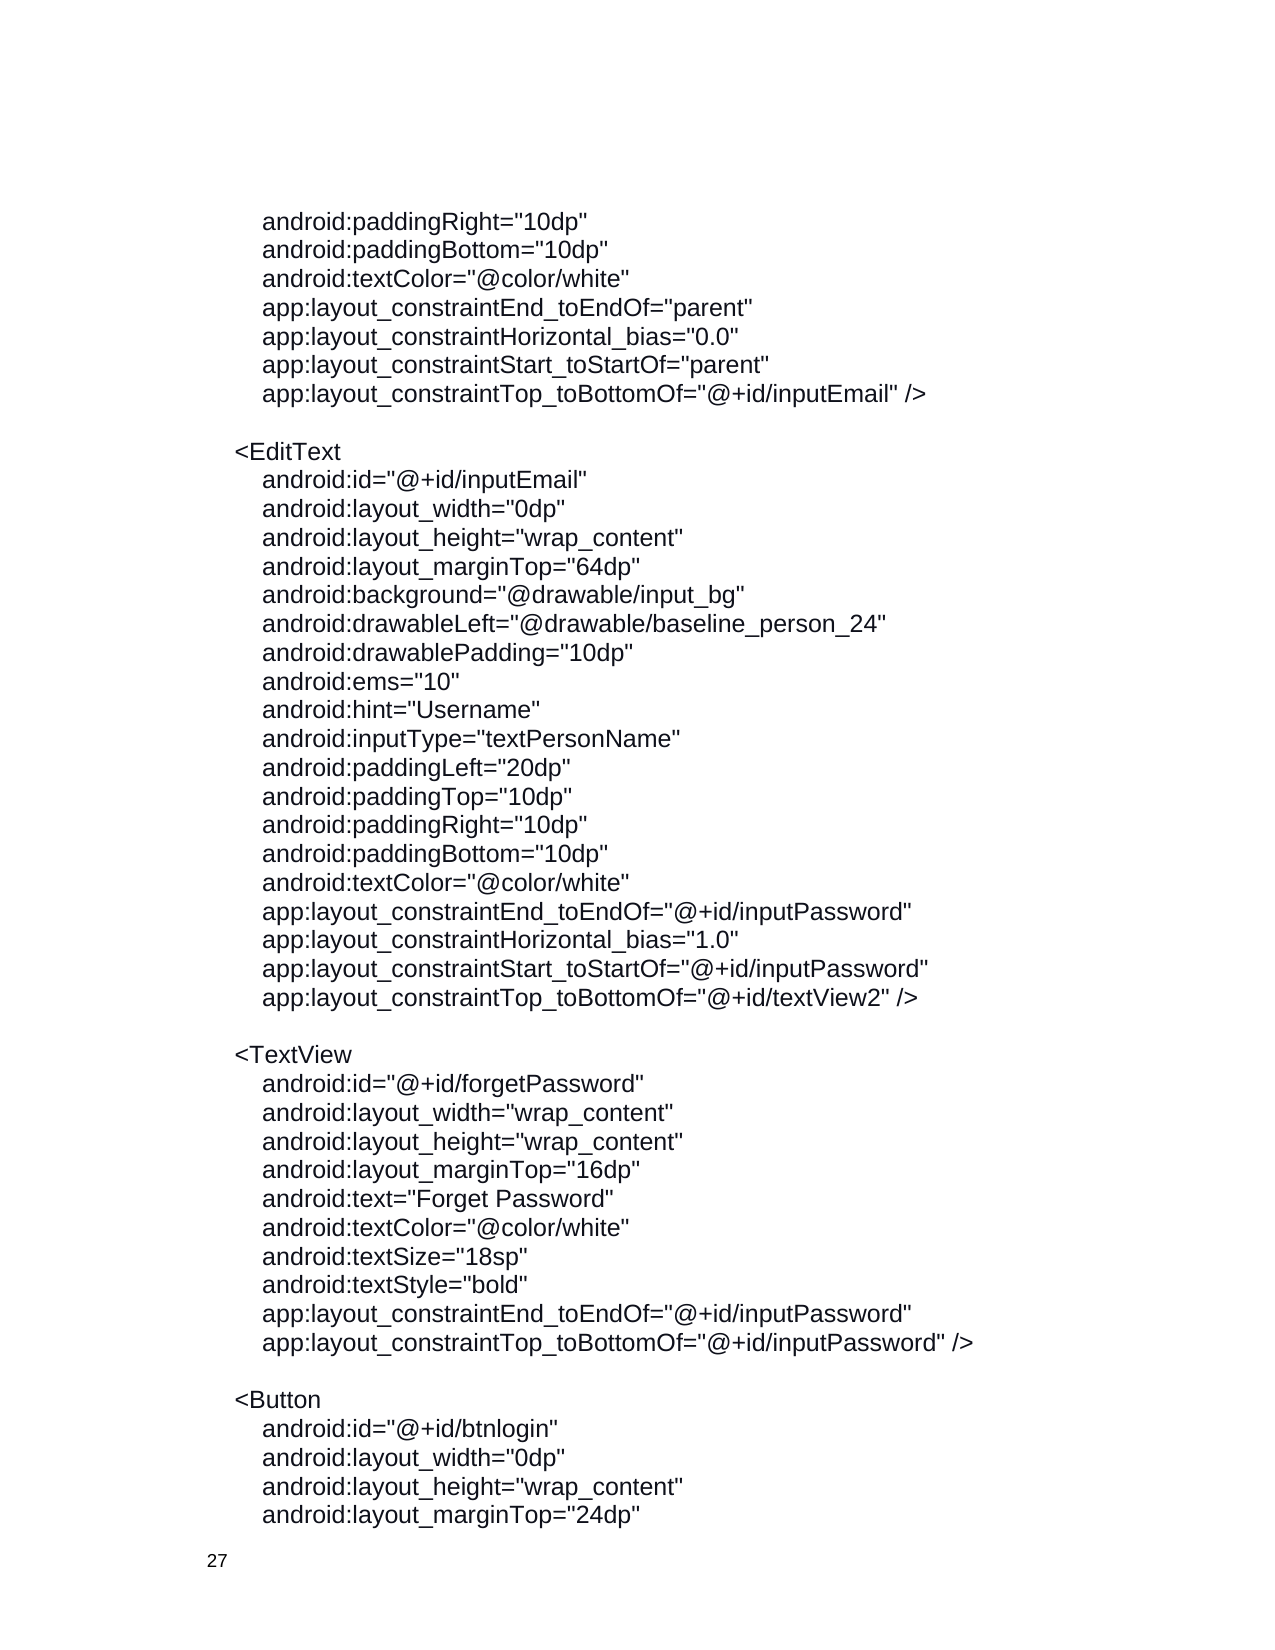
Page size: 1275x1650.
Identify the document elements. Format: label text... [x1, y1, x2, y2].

list android:ems="10" [207, 667, 1157, 695]
list android:inputType="textPersonName" [207, 724, 1157, 753]
list android:paddingTop="10dp" [207, 782, 1157, 810]
list android:textColor="@color/white" [207, 1213, 1157, 1242]
list android:hint="Username" [207, 695, 1157, 724]
list android:id="@+id/inputEmail" [207, 465, 1157, 494]
list android:textStyle="bold" [207, 1270, 1157, 1299]
list <EditText [207, 437, 1157, 465]
list android:layout_marginTop="16dp" [207, 1155, 1157, 1184]
list android:id="@+id/forgetPassword" [207, 1069, 1157, 1098]
list android:layout_width="wrap_content" [207, 1098, 1157, 1127]
list android:paddingBottom="10dp" [207, 839, 1157, 868]
list android:textColor="@color/white" [207, 868, 1157, 897]
list android:layout_width="0dp" [207, 1443, 1157, 1472]
list app:layout_constraintHorizontal_bias="0.0" [207, 322, 1157, 350]
list android:background="@drawable/input_bg" [207, 580, 1157, 609]
list <Button [207, 1385, 1157, 1414]
list android:id="@+id/btnlogin" [207, 1414, 1157, 1443]
list android:paddingRight="10dp" [207, 810, 1157, 839]
list android:textSize="18sp" [207, 1242, 1157, 1270]
list android:text="Forget Password" [207, 1184, 1157, 1213]
list android:drawablePadding="10dp" [207, 638, 1157, 667]
list android:drawableLeft="@drawable/baseline_person_24" [207, 609, 1157, 638]
list android:textColor="@color/white" [207, 264, 1157, 293]
list android:paddingBottom="10dp" [207, 235, 1157, 264]
list android:layout_height="wrap_content" [207, 1472, 1157, 1500]
list app:layout_constraintTop_toBottomOf="@+id/textView2" /> [207, 983, 1157, 1012]
list app:layout_constraintEnd_toEndOf="parent" [207, 293, 1157, 322]
list android:layout_width="0dp" [207, 494, 1157, 523]
list <TextView [207, 1040, 1157, 1069]
list app:layout_constraintStart_toStartOf="@+id/inputPassword" [207, 954, 1157, 983]
list app:layout_constraintTop_toBottomOf="@+id/inputPassword" /> [207, 1328, 1157, 1357]
list android:layout_height="wrap_content" [207, 523, 1157, 552]
list app:layout_constraintEnd_toEndOf="@+id/inputPassword" [207, 897, 1157, 925]
list app:layout_constraintStart_toStartOf="parent" [207, 350, 1157, 379]
list app:layout_constraintTop_toBottomOf="@+id/inputEmail" /> [207, 379, 1157, 408]
list android:paddingLeft="20dp" [207, 753, 1157, 782]
list app:layout_constraintHorizontal_bias="1.0" [207, 925, 1157, 954]
list android:layout_marginTop="24dp" [207, 1500, 1157, 1529]
list android:layout_marginTop="64dp" [207, 552, 1157, 580]
list android:paddingRight="10dp" [207, 207, 1157, 235]
list android:layout_height="wrap_content" [207, 1127, 1157, 1155]
list app:layout_constraintEnd_toEndOf="@+id/inputPassword" [207, 1299, 1157, 1328]
